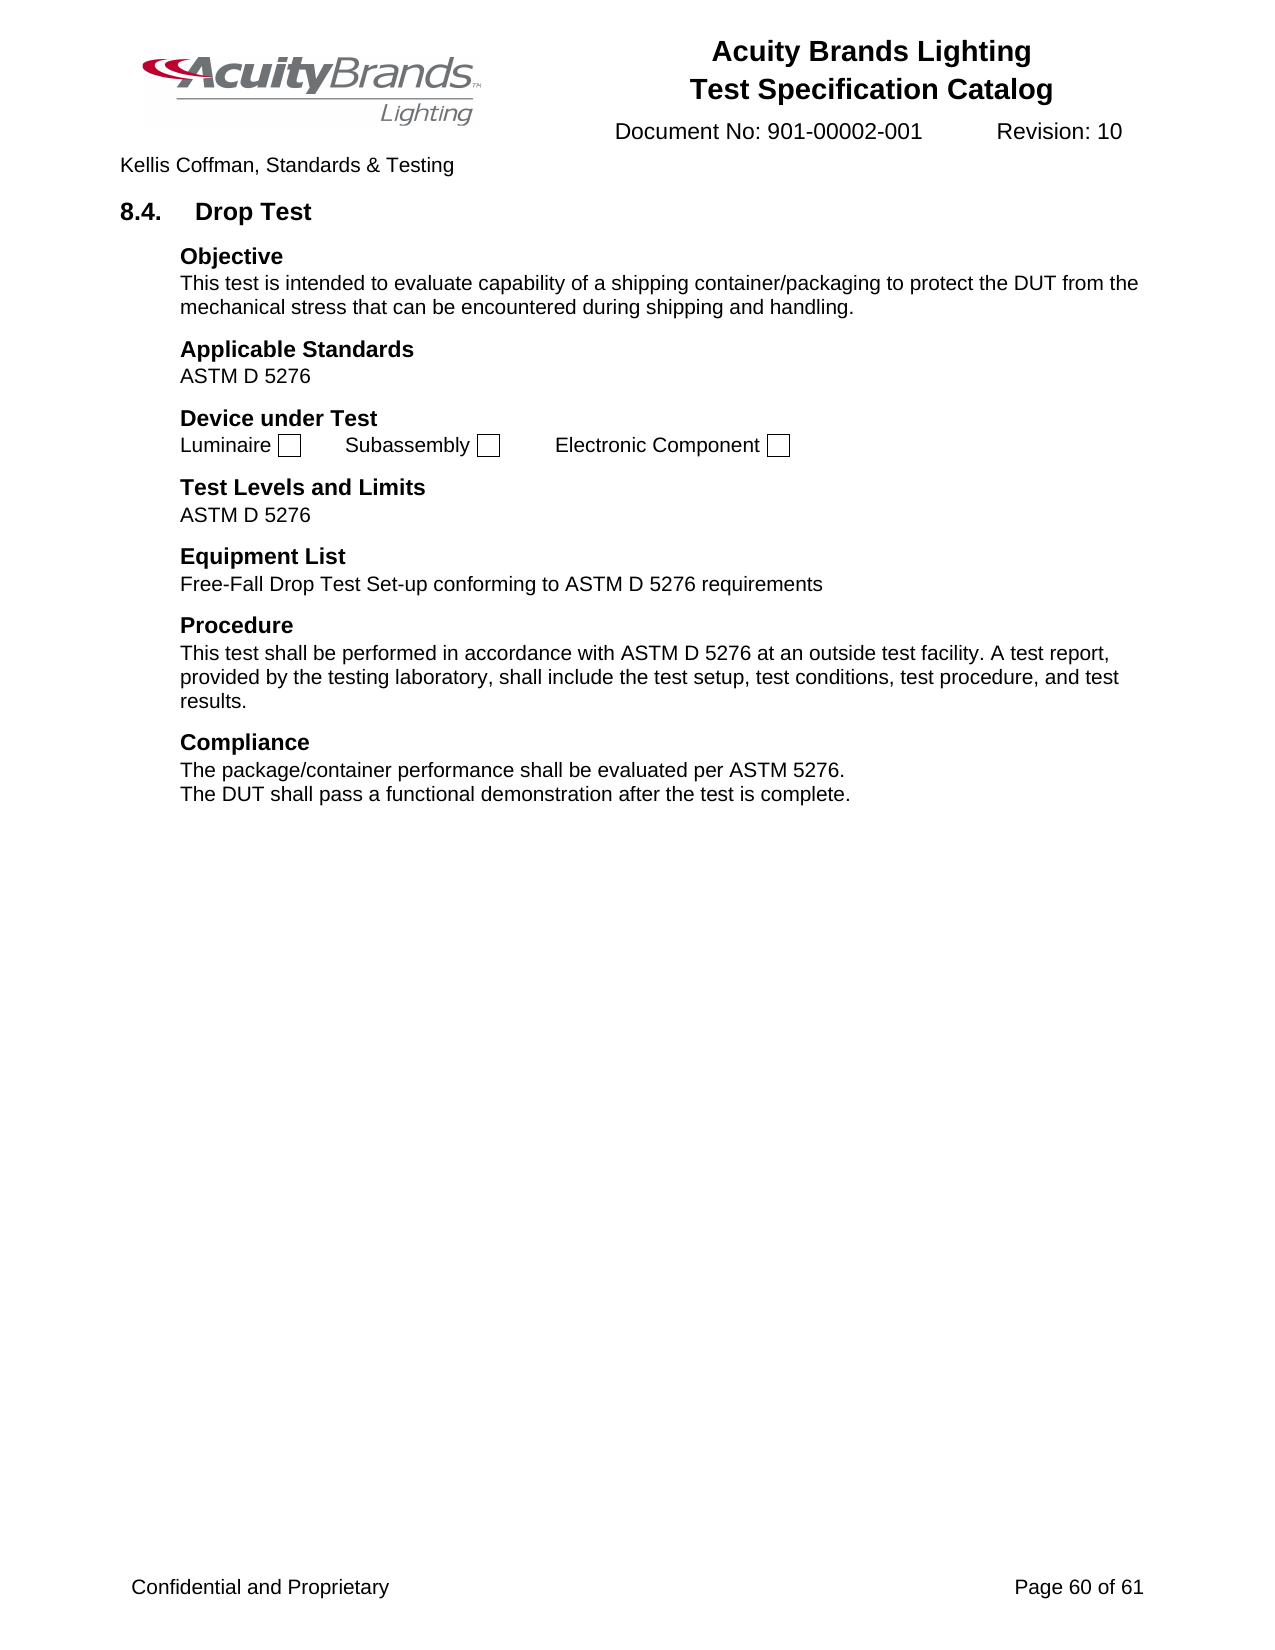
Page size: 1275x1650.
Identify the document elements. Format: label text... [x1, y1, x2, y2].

subtitle Equipment List [180, 543, 1155, 569]
text ASTM D 5276 [180, 502, 1155, 526]
picture [142, 57, 482, 126]
subtitle Objective [180, 243, 1155, 269]
subtitle Test Levels and Limits [180, 474, 1155, 500]
text The DUT shall pass a functional demonstration after the test is complete. [180, 781, 1155, 805]
text This test shall be performed in accordance with ASTM D 5276 at an outside test facility. A test report, provided by the testing laboratory, shall include the test setup, test conditions, test procedure, and test results. [180, 641, 1155, 712]
text ASTM D 5276 [180, 364, 1155, 388]
text Free-Fall Drop Test Set-up conforming to ASTM D 5276 requirements [180, 571, 1155, 595]
text This test is intended to evaluate capability of a shipping container/packaging to protect the DUT from the mechanical stress that can be encountered during shipping and handling. [180, 271, 1155, 319]
text Luminaire Subassembly Electronic Component [180, 433, 1155, 457]
subtitle Drop Test [120, 197, 1155, 226]
text The package/container performance shall be evaluated per ASTM 5276. [180, 757, 1155, 781]
subtitle Device under Test [180, 405, 1155, 431]
subtitle Compliance [180, 729, 1155, 755]
subtitle Procedure [180, 612, 1155, 638]
subtitle Applicable Standards [180, 336, 1155, 362]
